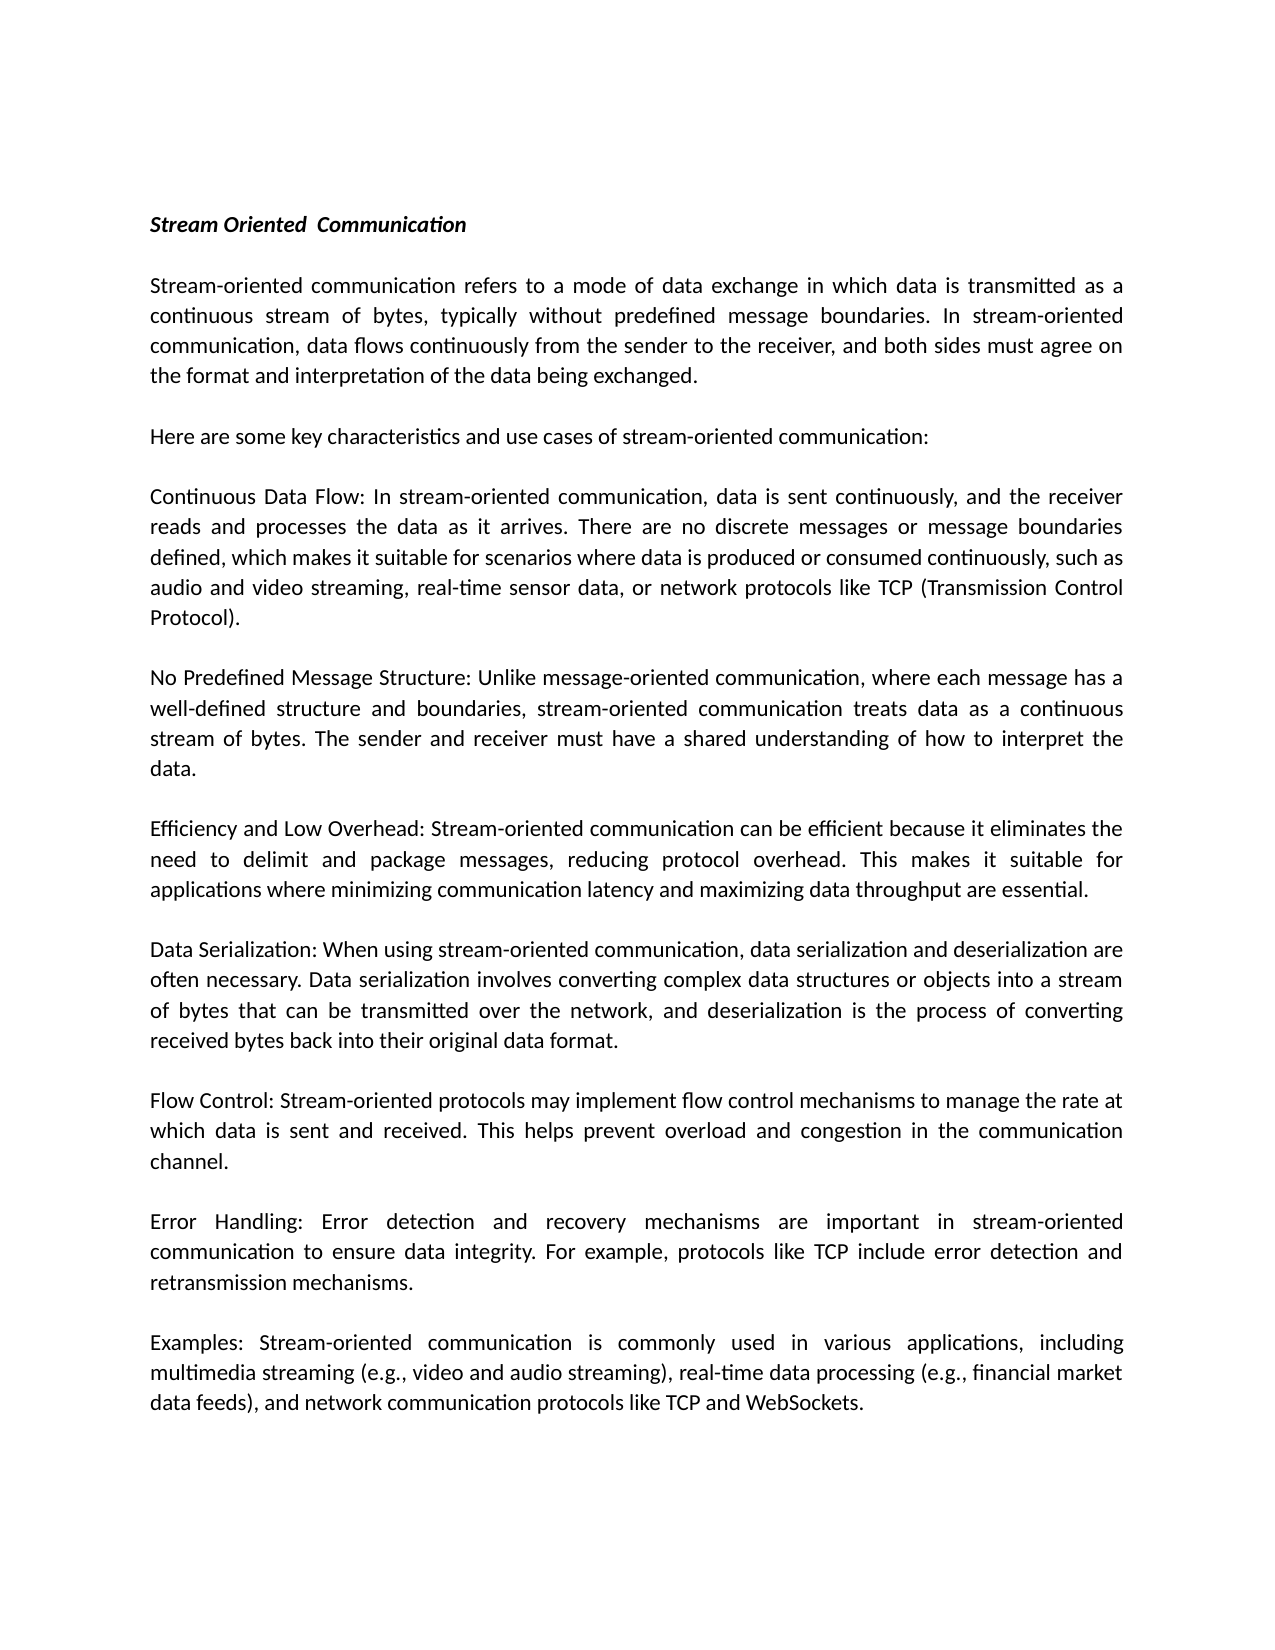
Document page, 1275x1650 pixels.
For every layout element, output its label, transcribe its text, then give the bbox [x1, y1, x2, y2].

text Stream Oriented Communication [150, 210, 1125, 238]
text Error Handling: Error detection and recovery mechanisms are important in stream-oriented communication to ensure data integrity. For example, protocols like TCP include error detection and retransmission mechanisms. [150, 1207, 1125, 1296]
text Flow Control: Stream-oriented protocols may implement flow control mechanisms to manage the rate at which data is sent and received. This helps prevent overload and congestion in the communication channel. [150, 1086, 1125, 1175]
text Efficiency and Low Overhead: Stream-oriented communication can be efficient because it eliminates the need to delimit and package messages, reducing protocol overhead. This makes it suitable for applications where minimizing communication latency and maximizing data throughput are essential. [150, 814, 1125, 903]
text Continuous Data Flow: In stream-oriented communication, data is sent continuously, and the receiver reads and processes the data as it arrives. There are no discrete messages or message boundaries defined, which makes it suitable for scenarios where data is produced or consumed continuously, such as audio and video streaming, real-time sensor data, or network protocols like TCP (Transmission Control Protocol). [150, 482, 1125, 631]
text Data Serialization: When using stream-oriented communication, data serialization and deserialization are often necessary. Data serialization involves converting complex data structures or objects into a stream of bytes that can be transmitted over the network, and deserialization is the process of converting received bytes back into their original data format. [150, 935, 1125, 1054]
text Examples: Stream-oriented communication is commonly used in various applications, including multimedia streaming (e.g., video and audio streaming), real-time data processing (e.g., financial market data feeds), and network communication protocols like TCP and WebSockets. [150, 1328, 1125, 1417]
text No Predefined Message Structure: Unlike message-oriented communication, where each message has a well-defined structure and boundaries, stream-oriented communication treats data as a continuous stream of bytes. The sender and receiver must have a shared understanding of how to interpret the data. [150, 663, 1125, 782]
text Stream-oriented communication refers to a mode of data exchange in which data is transmitted as a continuous stream of bytes, typically without predefined message boundaries. In stream-oriented communication, data flows continuously from the sender to the receiver, and both sides must agree on the format and interpretation of the data being exchanged. [150, 271, 1125, 389]
text Here are some key characteristics and use cases of stream-oriented communication: [150, 422, 1125, 450]
